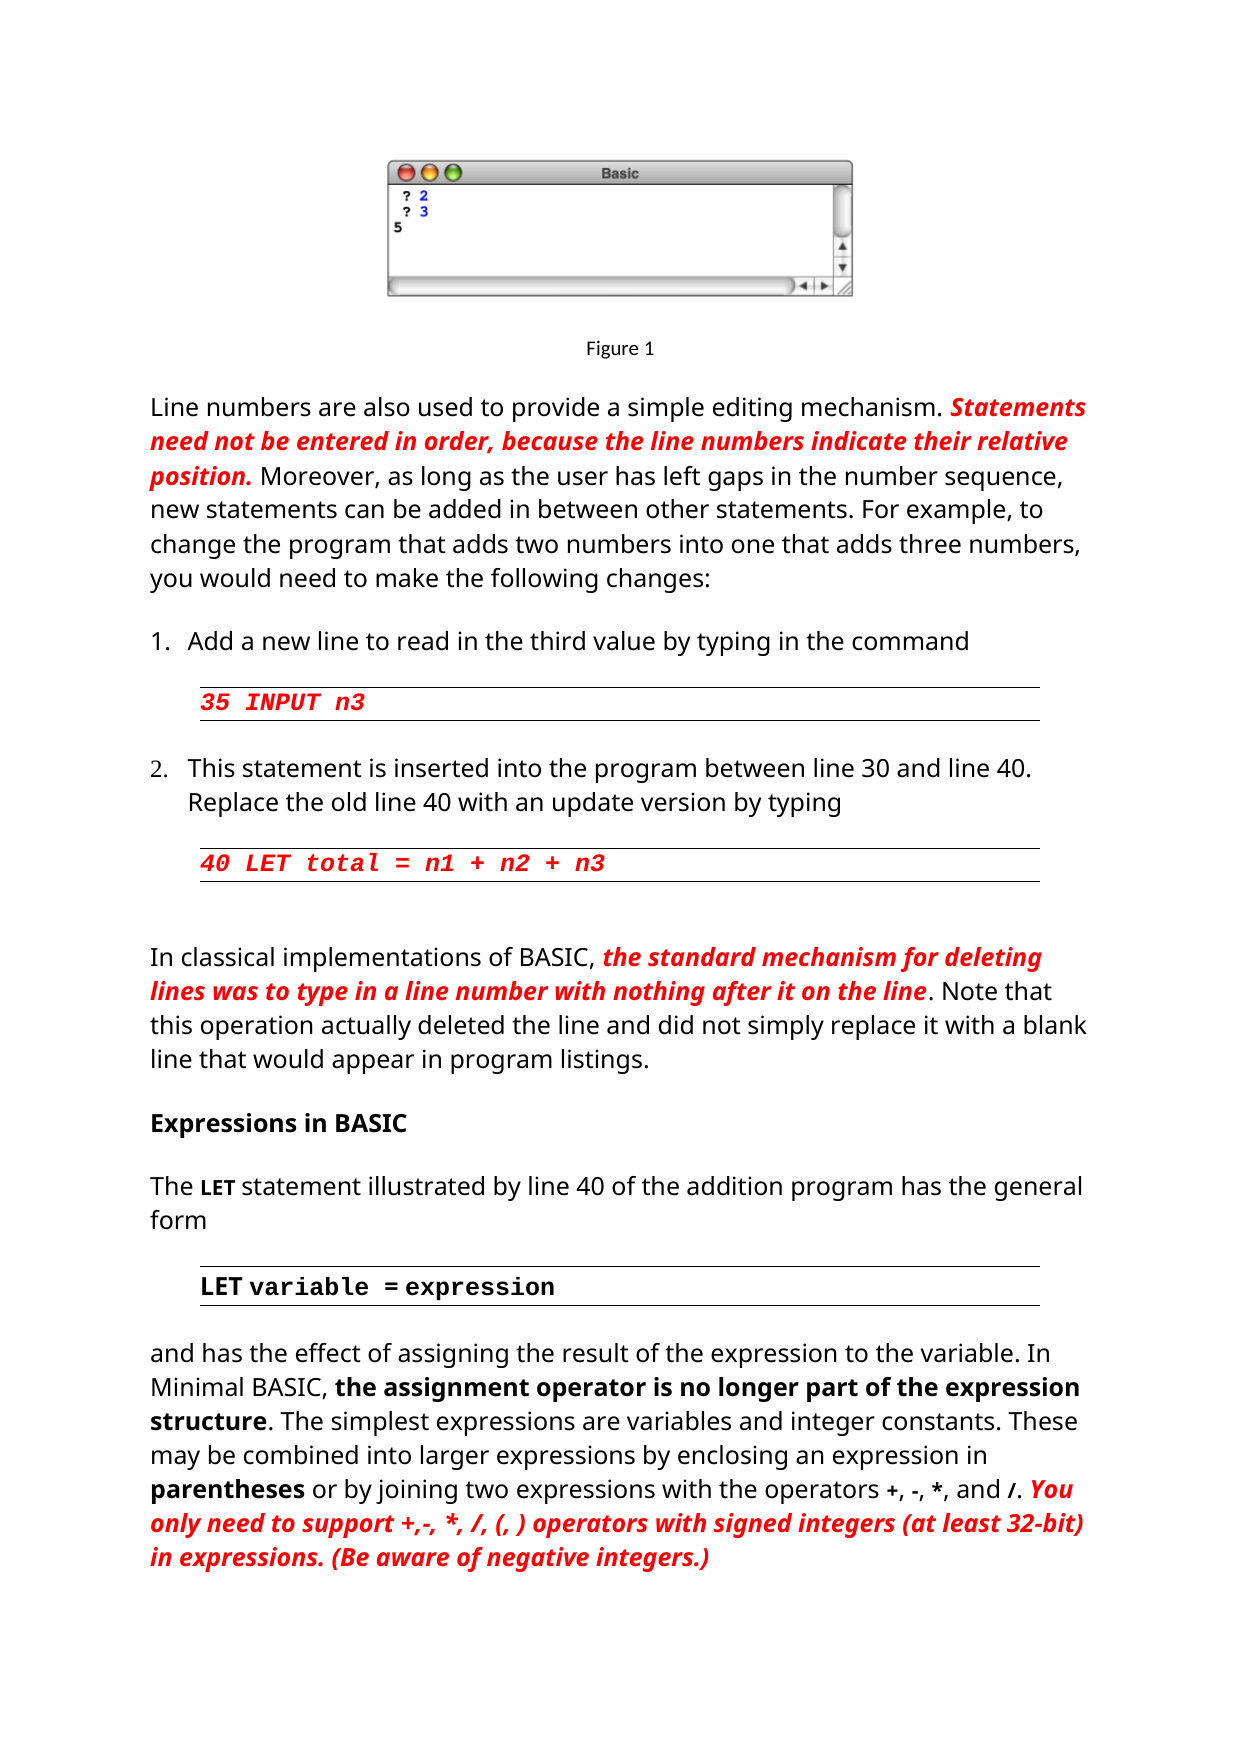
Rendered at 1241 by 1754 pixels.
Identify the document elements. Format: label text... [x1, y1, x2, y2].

text The LET statement illustrated by line 40 of the addition program has the general form [150, 1168, 1090, 1237]
text Figure 1 [150, 335, 1090, 361]
list This statement is inserted into the program between line 30 and line 40. Replace the old line 40 with an update version by typing [150, 751, 1090, 819]
text 35 INPUT n3 [200, 688, 1040, 720]
text Line numbers are also used to provide a simple editing mechanism. Statements need not be entered in order, because the line numbers indicate their relative position. Moreover, as long as the user has left gaps in the number sequence, new statements can be added in between other statements. For example, to change the program that adds two numbers into one that adds three numbers, you would need to make the following changes: [150, 390, 1090, 594]
text 40 LET total = n1 + n2 + n3 [200, 849, 1040, 881]
text and has the effect of assigning the result of the expression to the variable. In Minimal BASIC, the assignment operator is no longer part of the expression structure. The simplest expressions are variables and integer constants. These may be combined into larger expressions by enclosing an expression in parentheses or by joining two expressions with the operators +, -, *, and /. You only need to support +,-, *, /, (, ) operators with signed integers (at least 32-bit) in expressions. (Be aware of negative integers.) [150, 1336, 1090, 1574]
text LET variable = expression [200, 1267, 1040, 1305]
text Expressions in BASIC [150, 1105, 1090, 1139]
text In classical implementations of BASIC, the standard mechanism for deleting lines was to type in a line number with nothing after it on the line. Note that this operation actually deleted the line and did not simply replace it with a blank line that would appear in program listings. [150, 940, 1090, 1076]
picture [379, 150, 861, 307]
list Add a new line to read in the third value by typing in the command [150, 623, 1090, 658]
